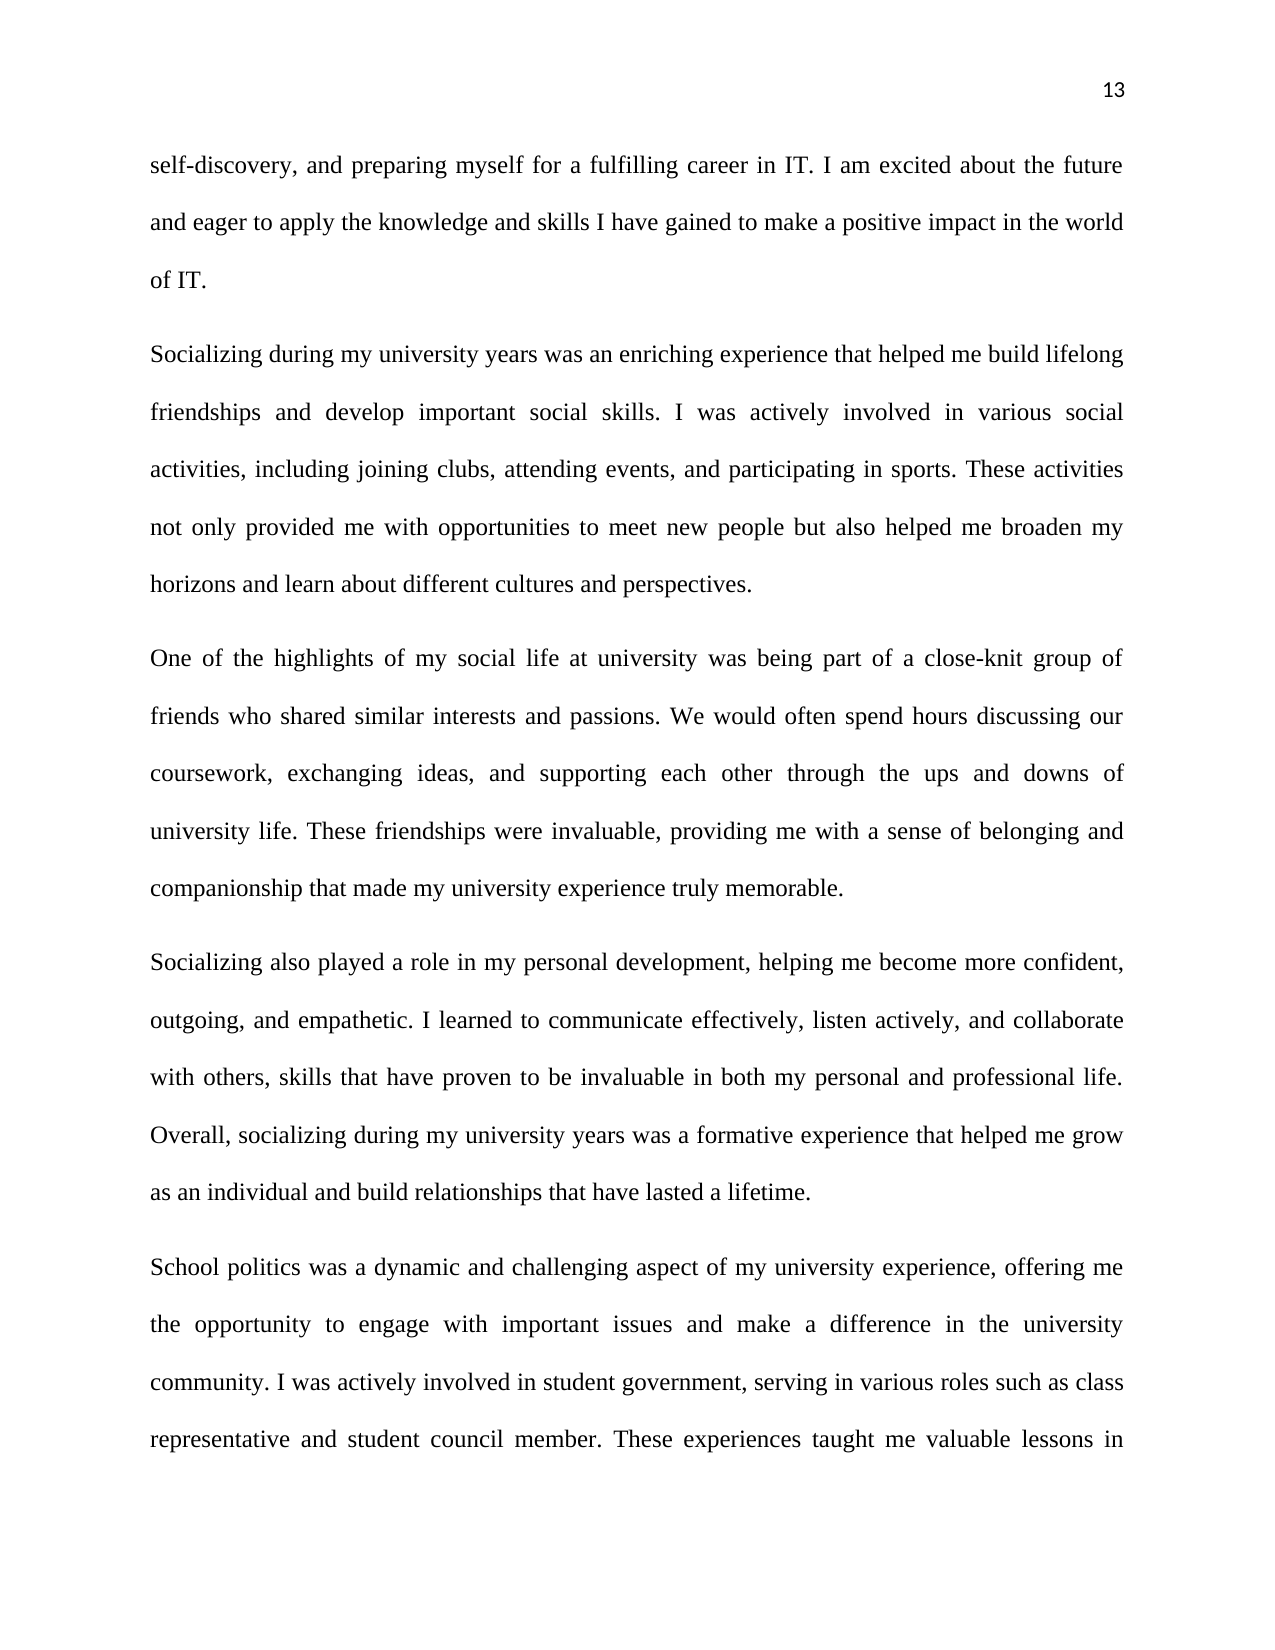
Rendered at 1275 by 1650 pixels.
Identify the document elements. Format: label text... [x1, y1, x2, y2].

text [150, 1252, 1125, 1453]
text Socializing during my university years was an enriching experience that helped me build lifelong friendships and develop important social skills. I was actively involved in various social activities, including joining clubs, attending events, and participating in sports. These activities not only provided me with opportunities to meet new people but also helped me broaden my horizons and learn about different cultures and perspectives. [150, 339, 1125, 598]
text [150, 150, 1125, 294]
text Socializing also played a role in my personal development, helping me become more confident, outgoing, and empathetic. I learned to communicate effectively, listen actively, and collaborate with others, skills that have proven to be invaluable in both my personal and professional life. Overall, socializing during my university years was a formative experience that helped me grow as an individual and build relationships that have lasted a lifetime. [150, 947, 1125, 1206]
text One of the highlights of my social life at university was being part of a close-knit group of friends who shared similar interests and passions. We would often spend hours discussing our coursework, exchanging ideas, and supporting each other through the ups and downs of university life. These friendships were invaluable, providing me with a sense of belonging and companionship that made my university experience truly memorable. [150, 643, 1125, 902]
